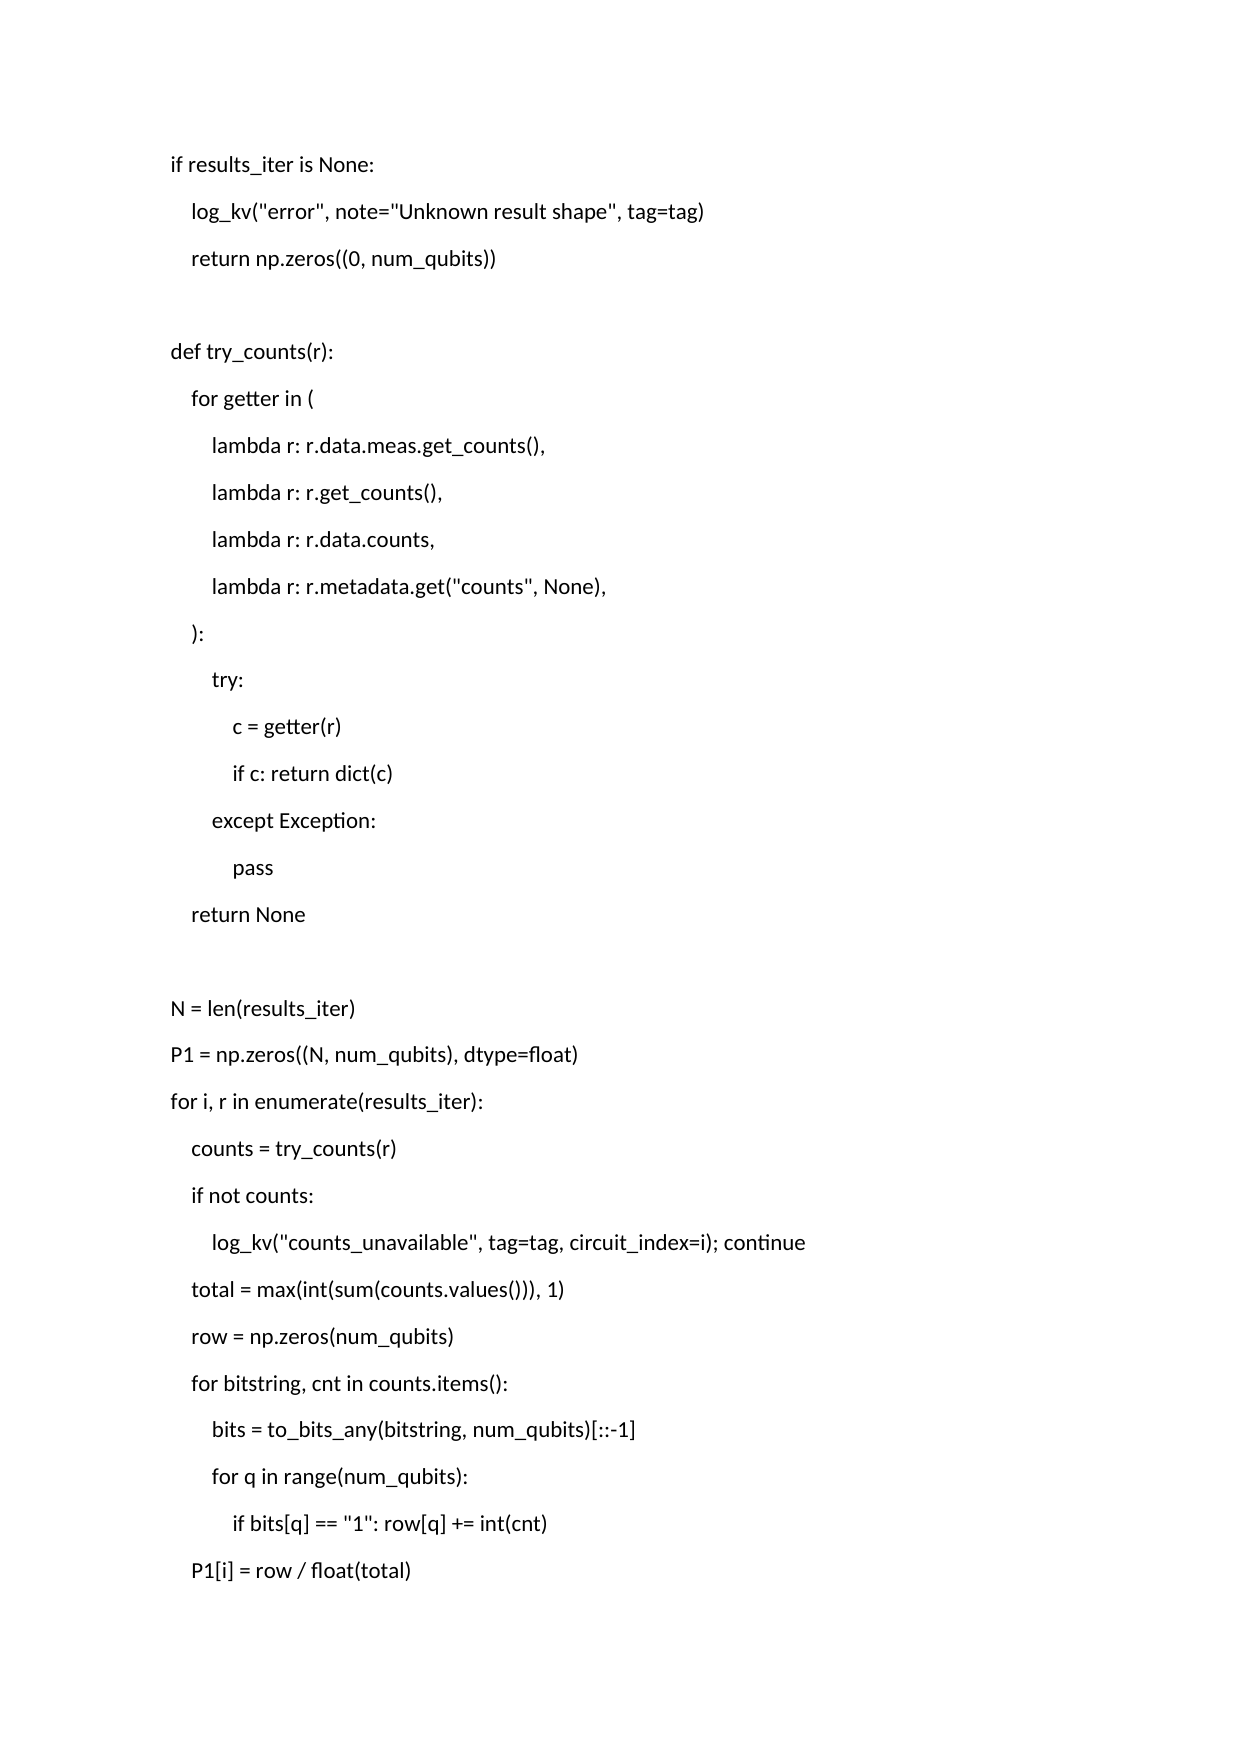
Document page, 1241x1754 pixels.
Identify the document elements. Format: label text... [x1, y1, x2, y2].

text total = max(int(sum(counts.values())), 1) [150, 1275, 1090, 1303]
text row = np.zeros(num_qubits) [150, 1322, 1090, 1350]
text return np.zeros((0, num_qubits)) [150, 244, 1090, 272]
text N = len(results_iter) [150, 994, 1090, 1022]
text for q in range(num_qubits): [150, 1462, 1090, 1491]
text P1[i] = row / float(total) [150, 1556, 1090, 1584]
text ): [150, 619, 1090, 647]
text for bitstring, cnt in counts.items(): [150, 1369, 1090, 1397]
text lambda r: r.data.counts, [150, 525, 1090, 553]
text if bits[q] == "1": row[q] += int(cnt) [150, 1509, 1090, 1537]
text if not counts: [150, 1181, 1090, 1209]
text if results_iter is None: [150, 150, 1090, 178]
text counts = try_counts(r) [150, 1134, 1090, 1162]
text pass [150, 853, 1090, 881]
text lambda r: r.metadata.get("counts", None), [150, 572, 1090, 600]
text bits = to_bits_any(bitstring, num_qubits)[::-1] [150, 1416, 1090, 1444]
text lambda r: r.data.meas.get_counts(), [150, 431, 1090, 459]
text log_kv("counts_unavailable", tag=tag, circuit_index=i); continue [150, 1228, 1090, 1256]
text if c: return dict(c) [150, 759, 1090, 787]
text return None [150, 900, 1090, 928]
text P1 = np.zeros((N, num_qubits), dtype=float) [150, 1041, 1090, 1069]
text def try_counts(r): [150, 337, 1090, 366]
text lambda r: r.get_counts(), [150, 478, 1090, 506]
text c = getter(r) [150, 712, 1090, 741]
text log_kv("error", note="Unknown result shape", tag=tag) [150, 197, 1090, 225]
text except Exception: [150, 806, 1090, 834]
text try: [150, 666, 1090, 694]
text for getter in ( [150, 384, 1090, 412]
text for i, r in enumerate(results_iter): [150, 1087, 1090, 1116]
